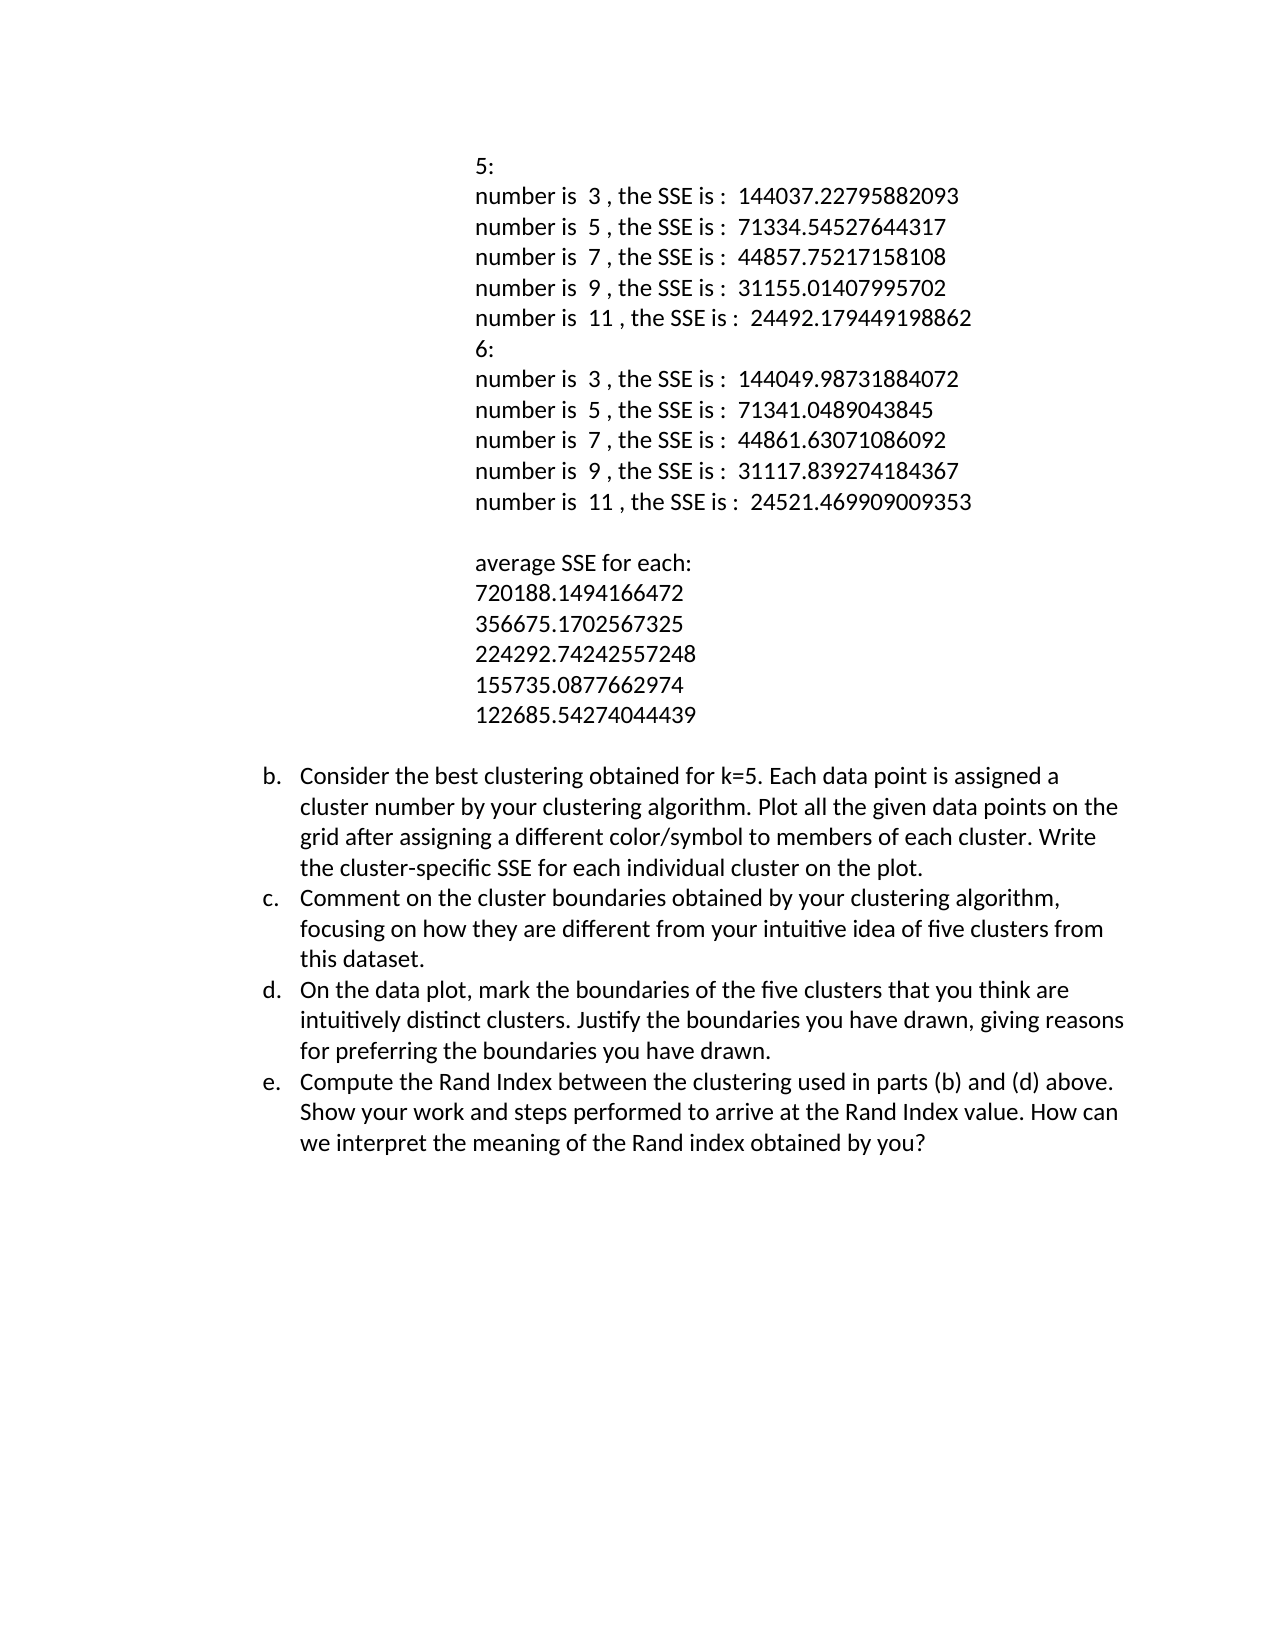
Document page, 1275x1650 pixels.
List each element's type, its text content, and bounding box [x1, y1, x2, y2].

text number is 7 , the SSE is : 44857.75217158108 [475, 242, 1125, 272]
text 5: [475, 150, 1125, 181]
list Consider the best clustering obtained for k=5. Each data point is assigned a cluster number by your clustering algorithm. Plot all the given data points on the grid after assigning a different color/symbol to members of each cluster. Write the cluster-specific SSE for each individual cluster on the plot. [262, 760, 1125, 882]
text number is 3 , the SSE is : 144037.22795882093 [475, 181, 1125, 211]
text number is 11 , the SSE is : 24492.179449198862 [475, 303, 1125, 333]
text 6: [475, 333, 1125, 364]
text number is 3 , the SSE is : 144049.98731884072 [475, 364, 1125, 394]
text 356675.1702567325 [475, 608, 1125, 638]
list Compute the Rand Index between the clustering used in parts (b) and (d) above. Show your work and steps performed to arrive at the Rand Index value. How can we interpret the meaning of the Rand index obtained by you? [262, 1066, 1125, 1157]
text 720188.1494166472 [475, 577, 1125, 608]
text number is 9 , the SSE is : 31155.01407995702 [475, 272, 1125, 303]
text number is 7 , the SSE is : 44861.63071086092 [475, 425, 1125, 455]
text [475, 211, 1125, 242]
text 122685.54274044439 [475, 699, 1125, 730]
text number is 5 , the SSE is : 71341.0489043845 [475, 394, 1125, 425]
text average SSE for each: [475, 547, 1125, 577]
text number is 9 , the SSE is : 31117.839274184367 [475, 455, 1125, 486]
text 224292.74242557248 [475, 638, 1125, 669]
list On the data plot, mark the boundaries of the five clusters that you think are intuitively distinct clusters. Justify the boundaries you have drawn, giving reasons for preferring the boundaries you have drawn. [262, 974, 1125, 1066]
text 155735.0877662974 [475, 669, 1125, 699]
list Comment on the cluster boundaries obtained by your clustering algorithm, focusing on how they are different from your intuitive idea of five clusters from this dataset. [262, 882, 1125, 974]
text number is 11 , the SSE is : 24521.469909009353 [475, 486, 1125, 516]
